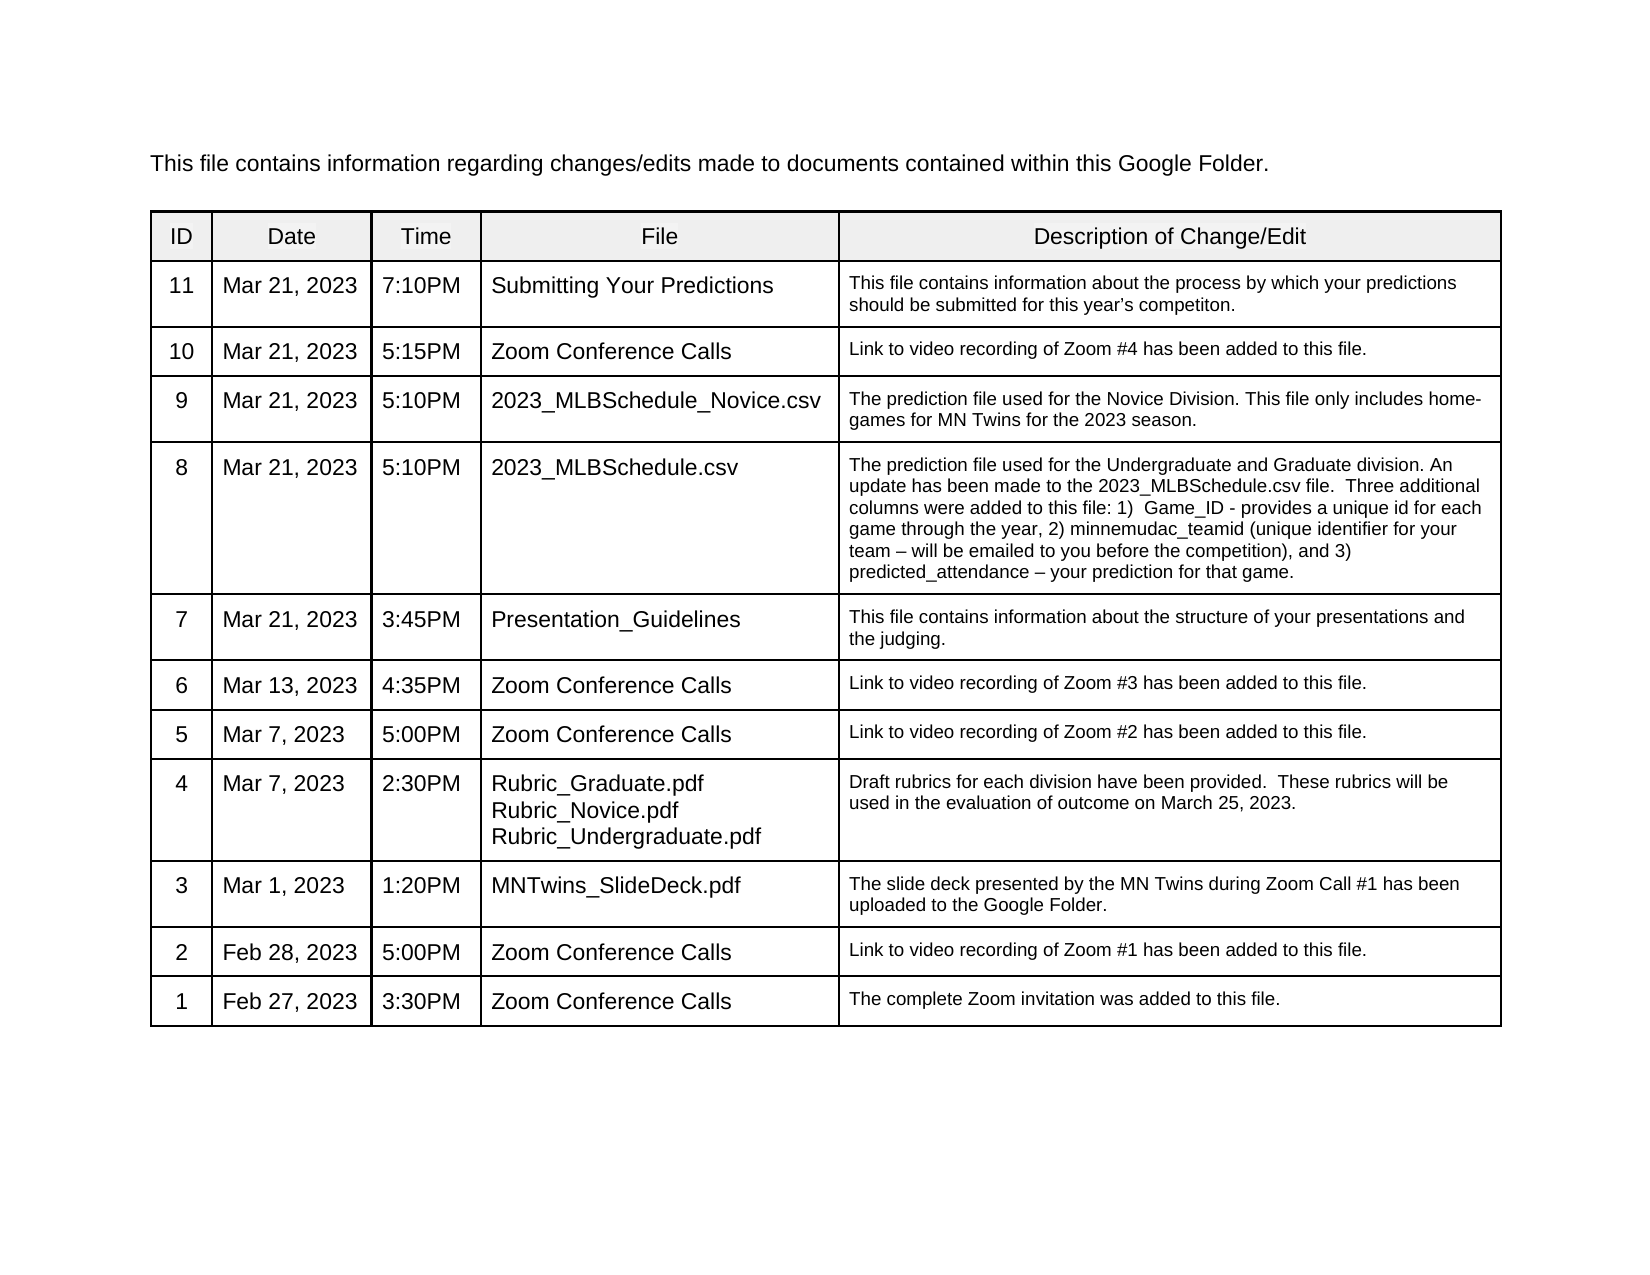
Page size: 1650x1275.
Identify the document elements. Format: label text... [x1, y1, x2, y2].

table_cell Mar 21, 2023 [213, 328, 370, 375]
table_cell 7:10PM [373, 262, 480, 326]
text This file contains information regarding changes/edits made to documents contained within this Google Folder. [150, 150, 1500, 176]
table_cell 5:10PM [373, 443, 480, 593]
table_cell 6 [152, 661, 211, 709]
table_cell 3:45PM [373, 595, 480, 659]
table_header ID [152, 213, 211, 260]
table_cell This file contains information about the structure of your presentations and the judging. [840, 595, 1500, 659]
table_header Description of Change/Edit [840, 213, 1500, 260]
table_cell MNTwins_SlideDeck.pdf [482, 862, 838, 926]
table_cell Feb 28, 2023 [213, 928, 370, 975]
table_cell Draft rubrics for each division have been provided. These rubrics will be used in the evaluation of outcome on March 25, 2023. [840, 760, 1500, 860]
table_cell Link to video recording of Zoom #3 has been added to this file. [840, 661, 1500, 709]
table_cell Mar 7, 2023 [213, 711, 370, 758]
table_cell Zoom Conference Calls [482, 977, 838, 1024]
table_cell Link to video recording of Zoom #1 has been added to this file. [840, 928, 1500, 975]
table_cell Mar 21, 2023 [213, 595, 370, 659]
table_cell The complete Zoom invitation was added to this file. [840, 977, 1500, 1024]
table_cell The slide deck presented by the MN Twins during Zoom Call #1 has been uploaded to the Google Folder. [840, 862, 1500, 926]
table_cell Mar 21, 2023 [213, 377, 370, 441]
table_cell Zoom Conference Calls [482, 711, 838, 758]
table_cell 4 [152, 760, 211, 860]
table_cell 2023_MLBSchedule_Novice.csv [482, 377, 838, 441]
table_cell Mar 21, 2023 [213, 262, 370, 326]
table_cell Mar 1, 2023 [213, 862, 370, 926]
table_cell Mar 13, 2023 [213, 661, 370, 709]
table_cell 5:10PM [373, 377, 480, 441]
table_cell 3:30PM [373, 977, 480, 1024]
table_cell Mar 21, 2023 [213, 443, 370, 593]
table_cell 2:30PM [373, 760, 480, 860]
table_cell Zoom Conference Calls [482, 928, 838, 975]
table_cell Link to video recording of Zoom #2 has been added to this file. [840, 711, 1500, 758]
table_cell Submitting Your Predictions [482, 262, 838, 326]
table_header File [482, 213, 838, 260]
table_cell Rubric_Graduate.pdf Rubric_Novice.pdf Rubric_Undergraduate.pdf [482, 760, 838, 860]
table_cell 11 [152, 262, 211, 326]
table_cell 8 [152, 443, 211, 593]
table_cell Mar 7, 2023 [213, 760, 370, 860]
table_header Date [213, 213, 370, 260]
table_header Time [373, 213, 480, 260]
table_cell 3 [152, 862, 211, 926]
table_cell 7 [152, 595, 211, 659]
table_cell 5:00PM [373, 711, 480, 758]
table_cell The prediction file used for the Undergraduate and Graduate division. An update has been made to the 2023_MLBSchedule.csv file. Three additional columns were added to this file: 1) Game_ID - provides a unique id for each game through the year, 2) minnemudac_teamid (unique identifier for your team – will be emailed to you before the competition), and 3) predicted_attendance – your prediction for that game. [840, 443, 1500, 593]
table_cell 5 [152, 711, 211, 758]
table_cell Feb 27, 2023 [213, 977, 370, 1024]
table_cell 2023_MLBSchedule.csv [482, 443, 838, 593]
table_cell Zoom Conference Calls [482, 661, 838, 709]
table_cell 1:20PM [373, 862, 480, 926]
table_cell 1 [152, 977, 211, 1024]
table_cell Presentation_Guidelines [482, 595, 838, 659]
table_cell The prediction file used for the Novice Division. This file only includes home-games for MN Twins for the 2023 season. [840, 377, 1500, 441]
table_cell 9 [152, 377, 211, 441]
table_cell 4:35PM [373, 661, 480, 709]
table_cell 2 [152, 928, 211, 975]
table_cell 5:00PM [373, 928, 480, 975]
table_cell Link to video recording of Zoom #4 has been added to this file. [840, 328, 1500, 375]
table_cell 5:15PM [373, 328, 480, 375]
table_cell 10 [152, 328, 211, 375]
table_cell This file contains information about the process by which your predictions should be submitted for this year’s competiton. [840, 262, 1500, 326]
table_cell Zoom Conference Calls [482, 328, 838, 375]
